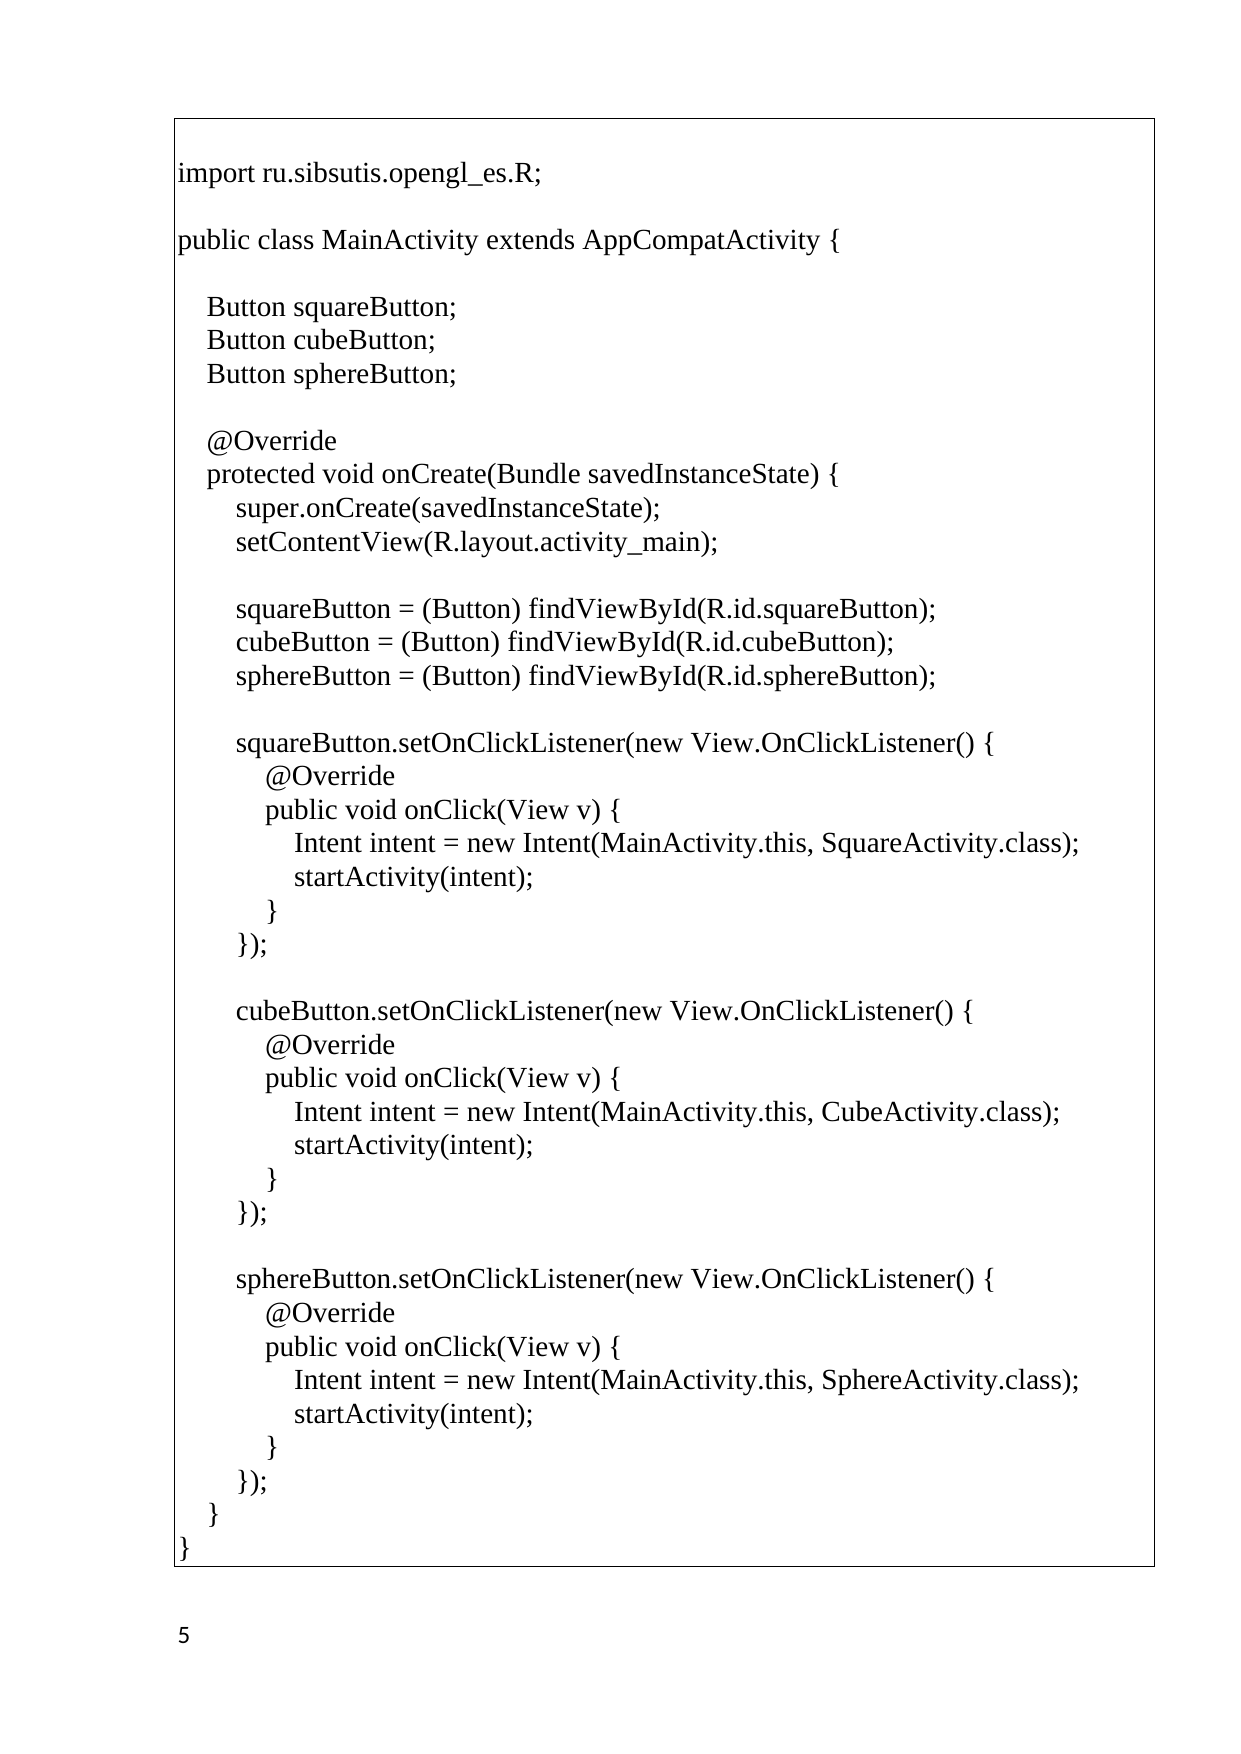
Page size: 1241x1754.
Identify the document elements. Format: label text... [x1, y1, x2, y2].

text Button squareButton; [177, 289, 1152, 322]
text Intent intent = new Intent(MainActivity.this, SquareActivity.class); [177, 826, 1152, 859]
text sphereButton = (Button) findViewById(R.id.sphereButton); [177, 658, 1152, 691]
text @Override [177, 1295, 1152, 1329]
text startActivity(intent); [177, 1396, 1152, 1429]
text squareButton = (Button) findViewById(R.id.squareButton); [177, 591, 1152, 624]
text }); [177, 926, 1152, 960]
text Button cubeButton; [177, 322, 1152, 356]
text public void onClick(View v) { [177, 792, 1152, 826]
text Button sphereButton; [177, 356, 1152, 389]
text Intent intent = new Intent(MainActivity.this, CubeActivity.class); [177, 1094, 1152, 1127]
text }); [177, 1463, 1152, 1496]
text setContentView(R.layout.activity_main); [177, 524, 1152, 557]
text sphereButton.setOnClickListener(new View.OnClickListener() { [177, 1262, 1152, 1295]
text protected void onCreate(Bundle savedInstanceState) { [177, 457, 1152, 490]
text public void onClick(View v) { [177, 1329, 1152, 1362]
text @Override [177, 1027, 1152, 1060]
text public class MainActivity extends AppCompatActivity { [177, 222, 1152, 255]
text Intent intent = new Intent(MainActivity.this, SphereActivity.class); [177, 1362, 1152, 1396]
text cubeButton.setOnClickListener(new View.OnClickListener() { [177, 993, 1152, 1027]
text }); [177, 1194, 1152, 1228]
text startActivity(intent); [177, 859, 1152, 893]
text @Override [177, 758, 1152, 792]
text } [177, 893, 1152, 926]
text cubeButton = (Button) findViewById(R.id.cubeButton); [177, 624, 1152, 658]
text import ru.sibsutis.opengl_es.R; [177, 155, 1152, 188]
text } [177, 1429, 1152, 1463]
text super.onCreate(savedInstanceState); [177, 490, 1152, 524]
text public void onClick(View v) { [177, 1060, 1152, 1094]
text @Override [177, 423, 1152, 457]
text startActivity(intent); [177, 1127, 1152, 1161]
text } [177, 1161, 1152, 1194]
text } [177, 1496, 1152, 1527]
text squareButton.setOnClickListener(new View.OnClickListener() { [177, 725, 1152, 758]
text } [175, 1527, 1154, 1566]
